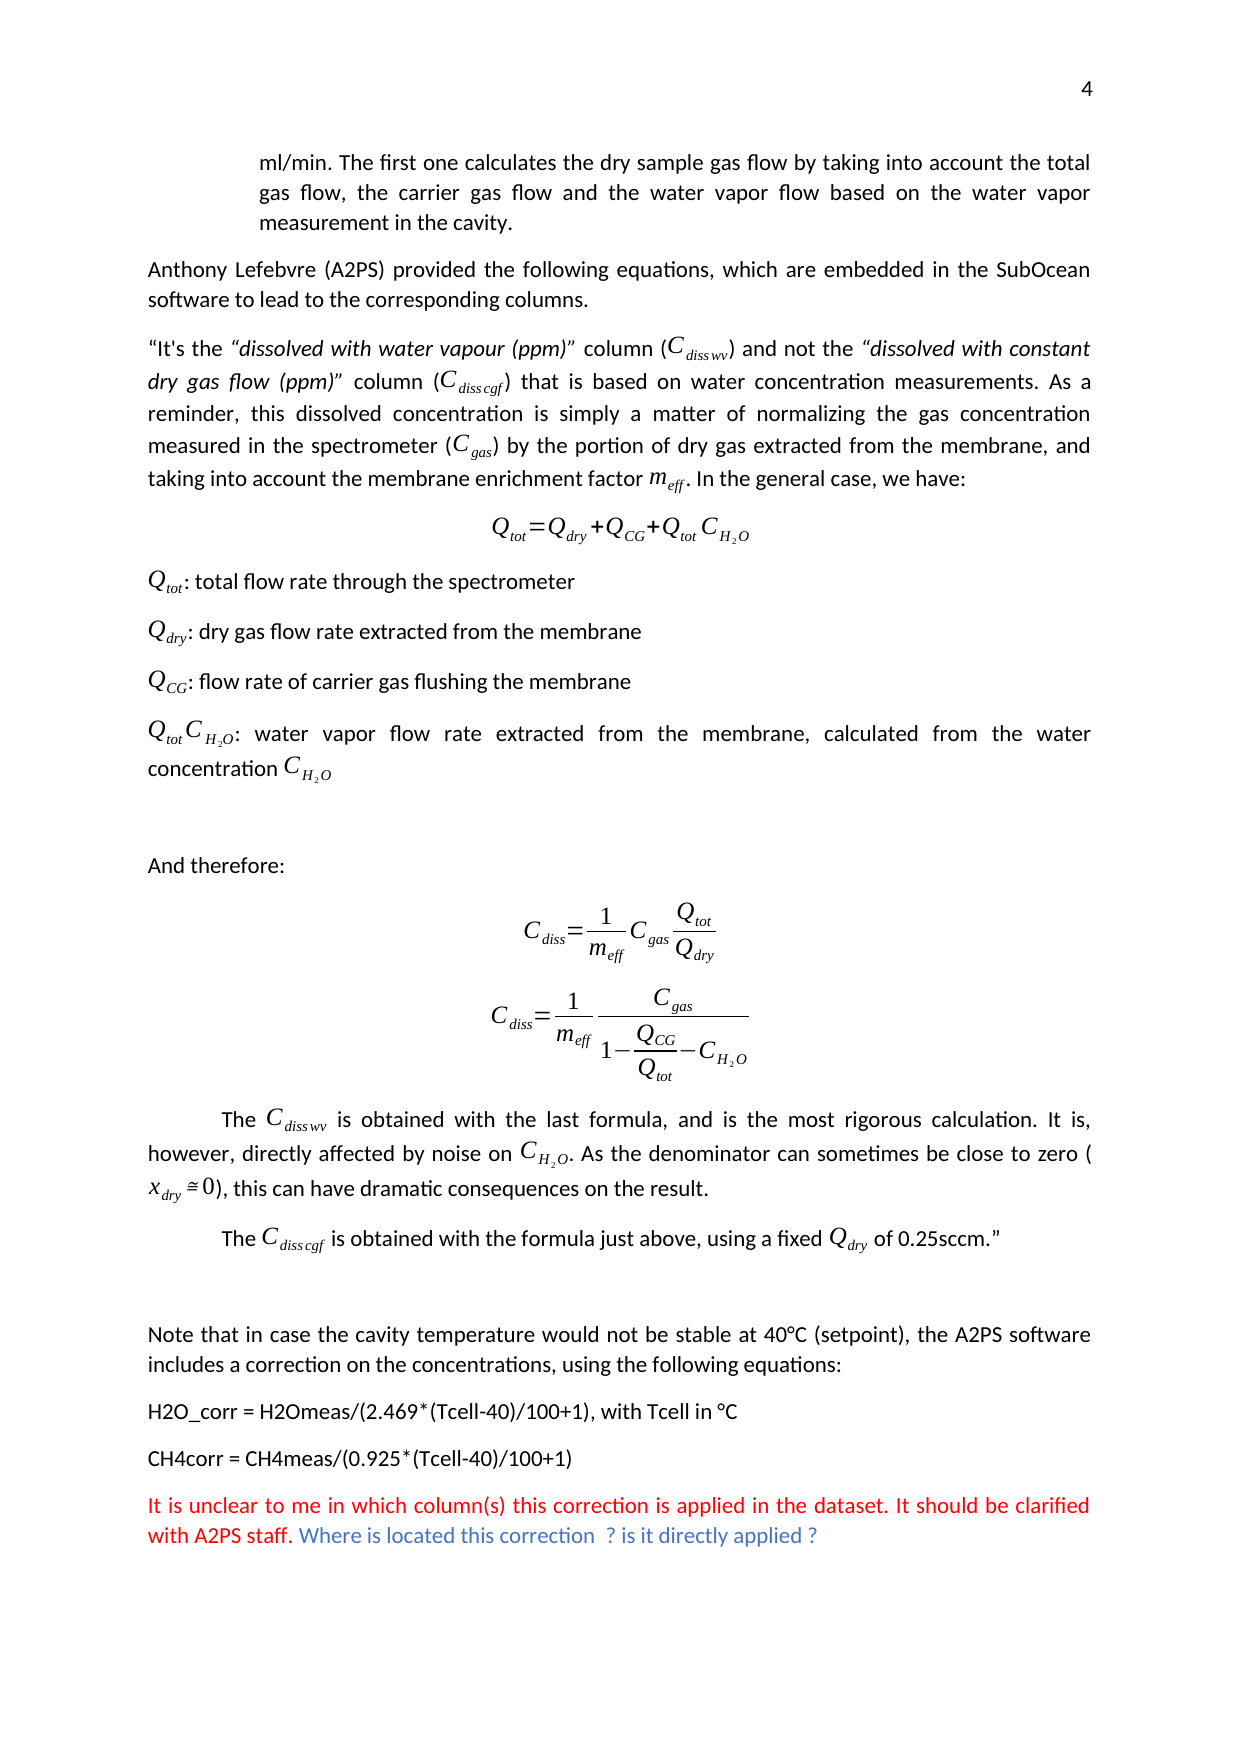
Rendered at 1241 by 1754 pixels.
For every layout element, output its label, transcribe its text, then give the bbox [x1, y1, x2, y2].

text : dry gas flow rate extracted from the membrane [148, 616, 1093, 647]
text : total flow rate through the spectrometer [148, 565, 1093, 597]
text CH4corr = CH4meas/(0.925*(Tcell-40)/100+1) [148, 1444, 1093, 1472]
text H2O_corr = H2Omeas/(2.469*(Tcell-40)/100+1), with Tcell in °C [148, 1397, 1093, 1425]
text The is obtained with the formula just above, using a fixed of 0.25sccm.” [148, 1223, 1093, 1254]
text Note that in case the cavity temperature would not be stable at 40°C (setpoint), the A2PS software includes a correction on the concentrations, using the following equations: [148, 1320, 1093, 1378]
text “It's the “dissolved with water vapour (ppm)” column () and not the “dissolved with constant dry gas flow (ppm)” column () that is based on water concentration measurements. As a reminder, this dissolved concentration is simply a matter of normalizing the gas concentration measured in the spectrometer () by the portion of dry gas extracted from the membrane, and taking into account the membrane enrichment factor . In the general case, we have: [148, 332, 1093, 494]
text It is unclear to me in which column(s) this correction is applied in the dataset. It should be clarified with A2PS staff. Where is located this correction ? is it directly applied ? [148, 1491, 1093, 1549]
text : flow rate of carrier gas flushing the membrane [148, 666, 1093, 697]
text The is obtained with the last formula, and is the most rigorous calculation. It is, however, directly affected by noise on . As the denominator can sometimes be close to zero (), this can have dramatic consequences on the result. [148, 1103, 1093, 1204]
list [221, 148, 1093, 236]
text Anthony Lefebvre (A2PS) provided the following equations, which are embedded in the SubOcean software to lead to the corresponding columns. [148, 255, 1093, 313]
text And therefore: [148, 851, 1093, 879]
text : water vapor flow rate extracted from the membrane, calculated from the water concentration [148, 716, 1093, 785]
